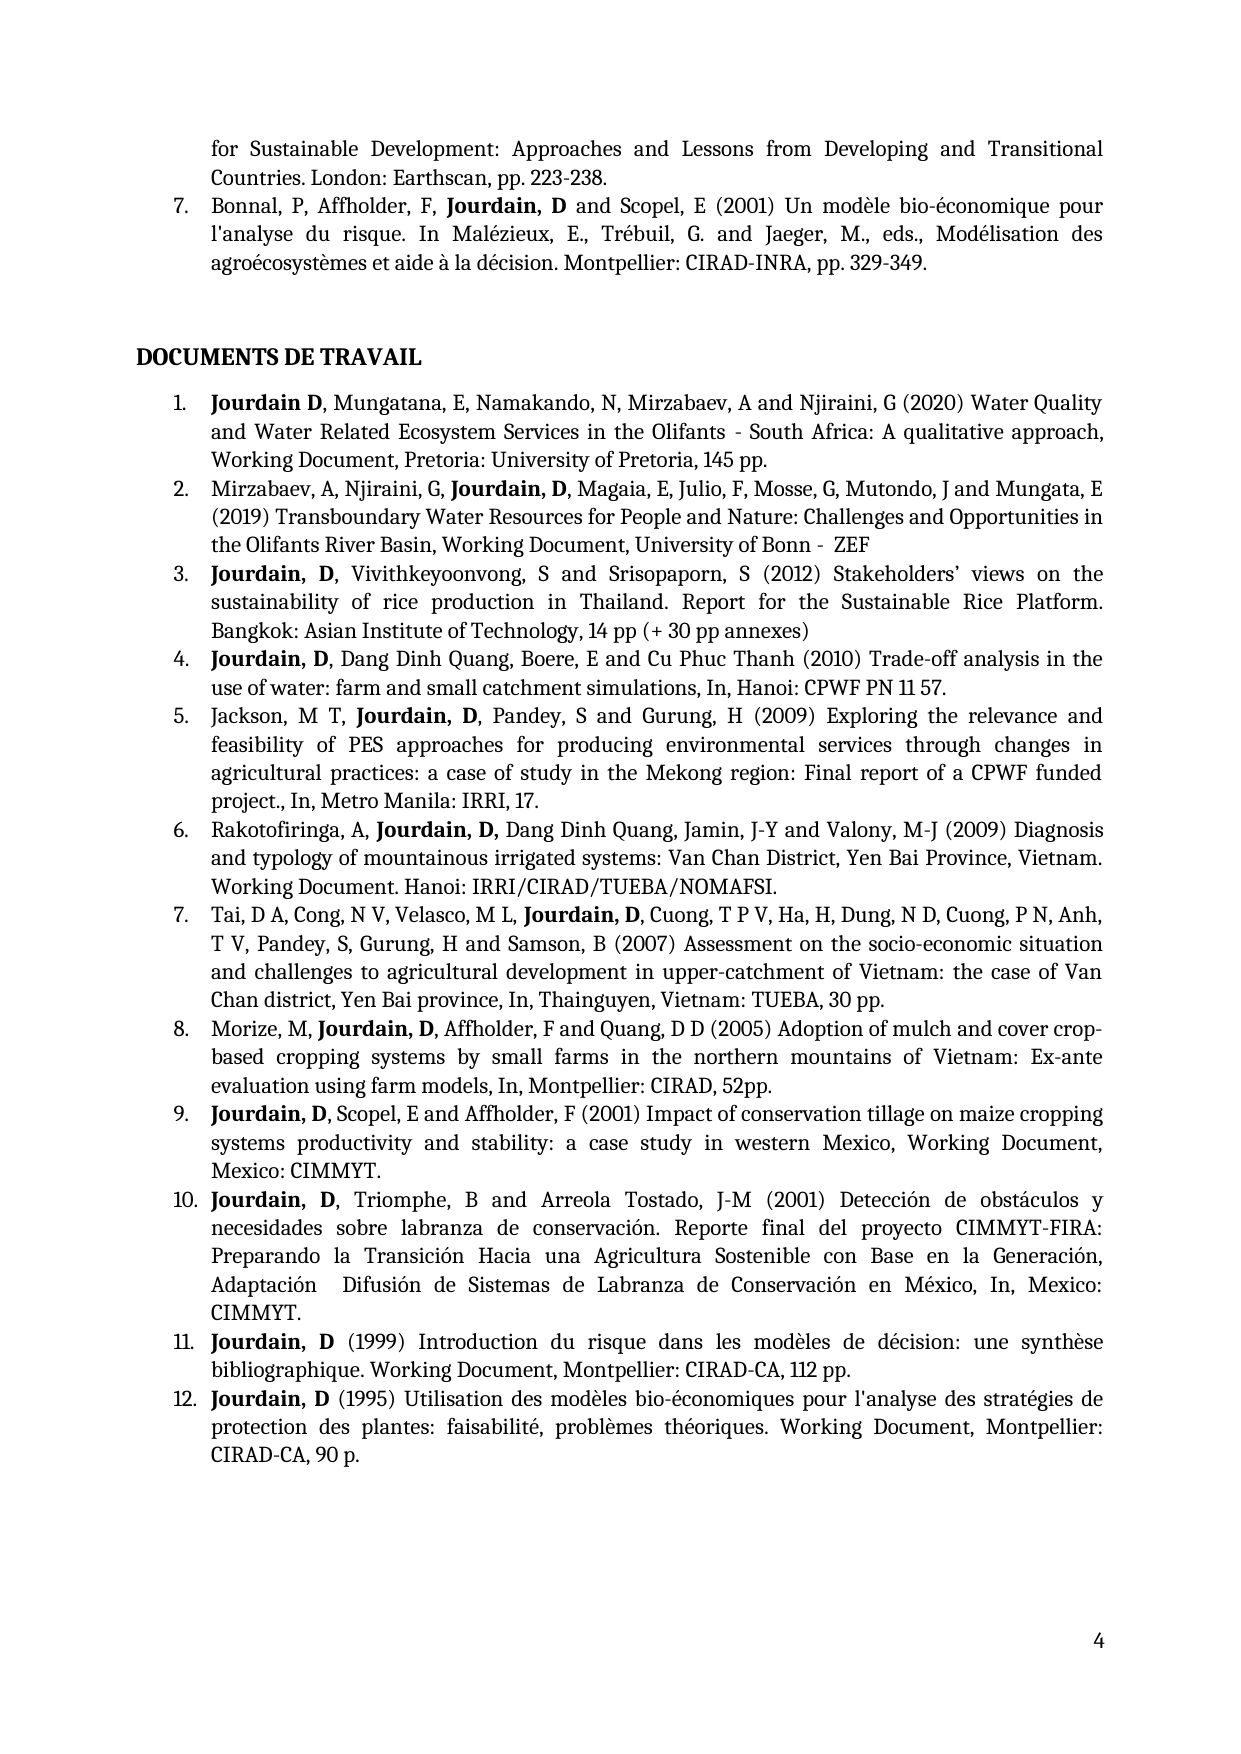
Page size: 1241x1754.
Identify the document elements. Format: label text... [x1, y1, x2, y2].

list Jourdain D, Mungatana, E, Namakando, N, Mirzabaev, A and Njiraini, G (2020) Water Quality and Water Related Ecosystem Services in the Olifants ‑ South Africa: A qualitative approach, Working Document, Pretoria: University of Pretoria, 145 pp. [173, 390, 1104, 473]
list Jourdain, D (1999) Introduction du risque dans les modèles de décision: une synthèse bibliographique. Working Document, Montpellier: CIRAD-CA, 112 pp. [173, 1328, 1104, 1383]
list Jackson, M T, Jourdain, D, Pandey, S and Gurung, H (2009) Exploring the relevance and feasibility of PES approaches for producing environmental services through changes in agricultural practices: a case of study in the Mekong region: Final report of a CPWF funded project., In, Metro Manila: IRRI, 17. [173, 703, 1104, 814]
list Bonnal, P, Affholder, F, Jourdain, D and Scopel, E (2001) Un modèle bio-économique pour l'analyse du risque. In Malézieux, E., Trébuil, G. and Jaeger, M., eds., Modélisation des agroécosystèmes et aide à la décision. Montpellier: CIRAD-INRA, pp. 329-349. [173, 193, 1104, 276]
list Jourdain, D, Vivithkeyoonvong, S and Srisopaporn, S (2012) Stakeholders’ views on the sustainability of rice production in Thailand. Report for the Sustainable Rice Platform. Bangkok: Asian Institute of Technology, 14 pp (+ 30 pp annexes) [173, 561, 1104, 644]
list Tai, D A, Cong, N V, Velasco, M L, Jourdain, D, Cuong, T P V, Ha, H, Dung, N D, Cuong, P N, Anh, T V, Pandey, S, Gurung, H and Samson, B (2007) Assessment on the socio-economic situation and challenges to agricultural development in upper-catchment of Vietnam: the case of Van Chan district, Yen Bai province, In, Thainguyen, Vietnam: TUEBA, 30 pp. [173, 902, 1104, 1014]
list Morize, M, Jourdain, D, Affholder, F and Quang, D D (2005) Adoption of mulch and cover crop-based cropping systems by small farms in the northern mountains of Vietnam: Ex-ante evaluation using farm models, In, Montpellier: CIRAD, 52pp. [173, 1016, 1104, 1099]
list Jourdain, D, Scopel, E and Affholder, F (2001) Impact of conservation tillage on maize cropping systems productivity and stability: a case study in western Mexico, Working Document, Mexico: CIMMYT. [173, 1101, 1104, 1184]
list Mirzabaev, A, Njiraini, G, Jourdain, D, Magaia, E, Julio, F, Mosse, G, Mutondo, J and Mungata, E (2019) Transboundary Water Resources for People and Nature: Challenges and Opportunities in the Olifants River Basin, Working Document, University of Bonn - ZEF [173, 475, 1104, 559]
list Rakotofiringa, A, Jourdain, D, Dang Dinh Quang, Jamin, J-Y and Valony, M-J (2009) Diagnosis and typology of mountainous irrigated systems: Van Chan District, Yen Bai Province, Vietnam. Working Document. Hanoi: IRRI/CIRAD/TUEBA/NOMAFSI. [173, 817, 1104, 900]
list Jourdain, D, Dang Dinh Quang, Boere, E and Cu Phuc Thanh (2010) Trade-off analysis in the use of water: farm and small catchment simulations, In, Hanoi: CPWF PN 11 57. [173, 646, 1104, 701]
list Jourdain, D, Triomphe, B and Arreola Tostado, J-M (2001) Detección de obstáculos y necesidades sobre labranza de conservación. Reporte final del proyecto CIMMYT-FIRA: Preparando la Transición Hacia una Agricultura Sostenible con Base en la Generación, Adaptación Difusión de Sistemas de Labranza de Conservación en México, In, Mexico: CIMMYT. [173, 1186, 1104, 1326]
list Jourdain, D (1995) Utilisation des modèles bio-économiques pour l'analyse des stratégies de protection des plantes: faisabilité, problèmes théoriques. Working Document, Montpellier: CIRAD-CA, 90 p. [173, 1385, 1104, 1469]
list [173, 136, 1104, 191]
text DOCUMENTS DE TRAVAIL [136, 342, 1104, 371]
